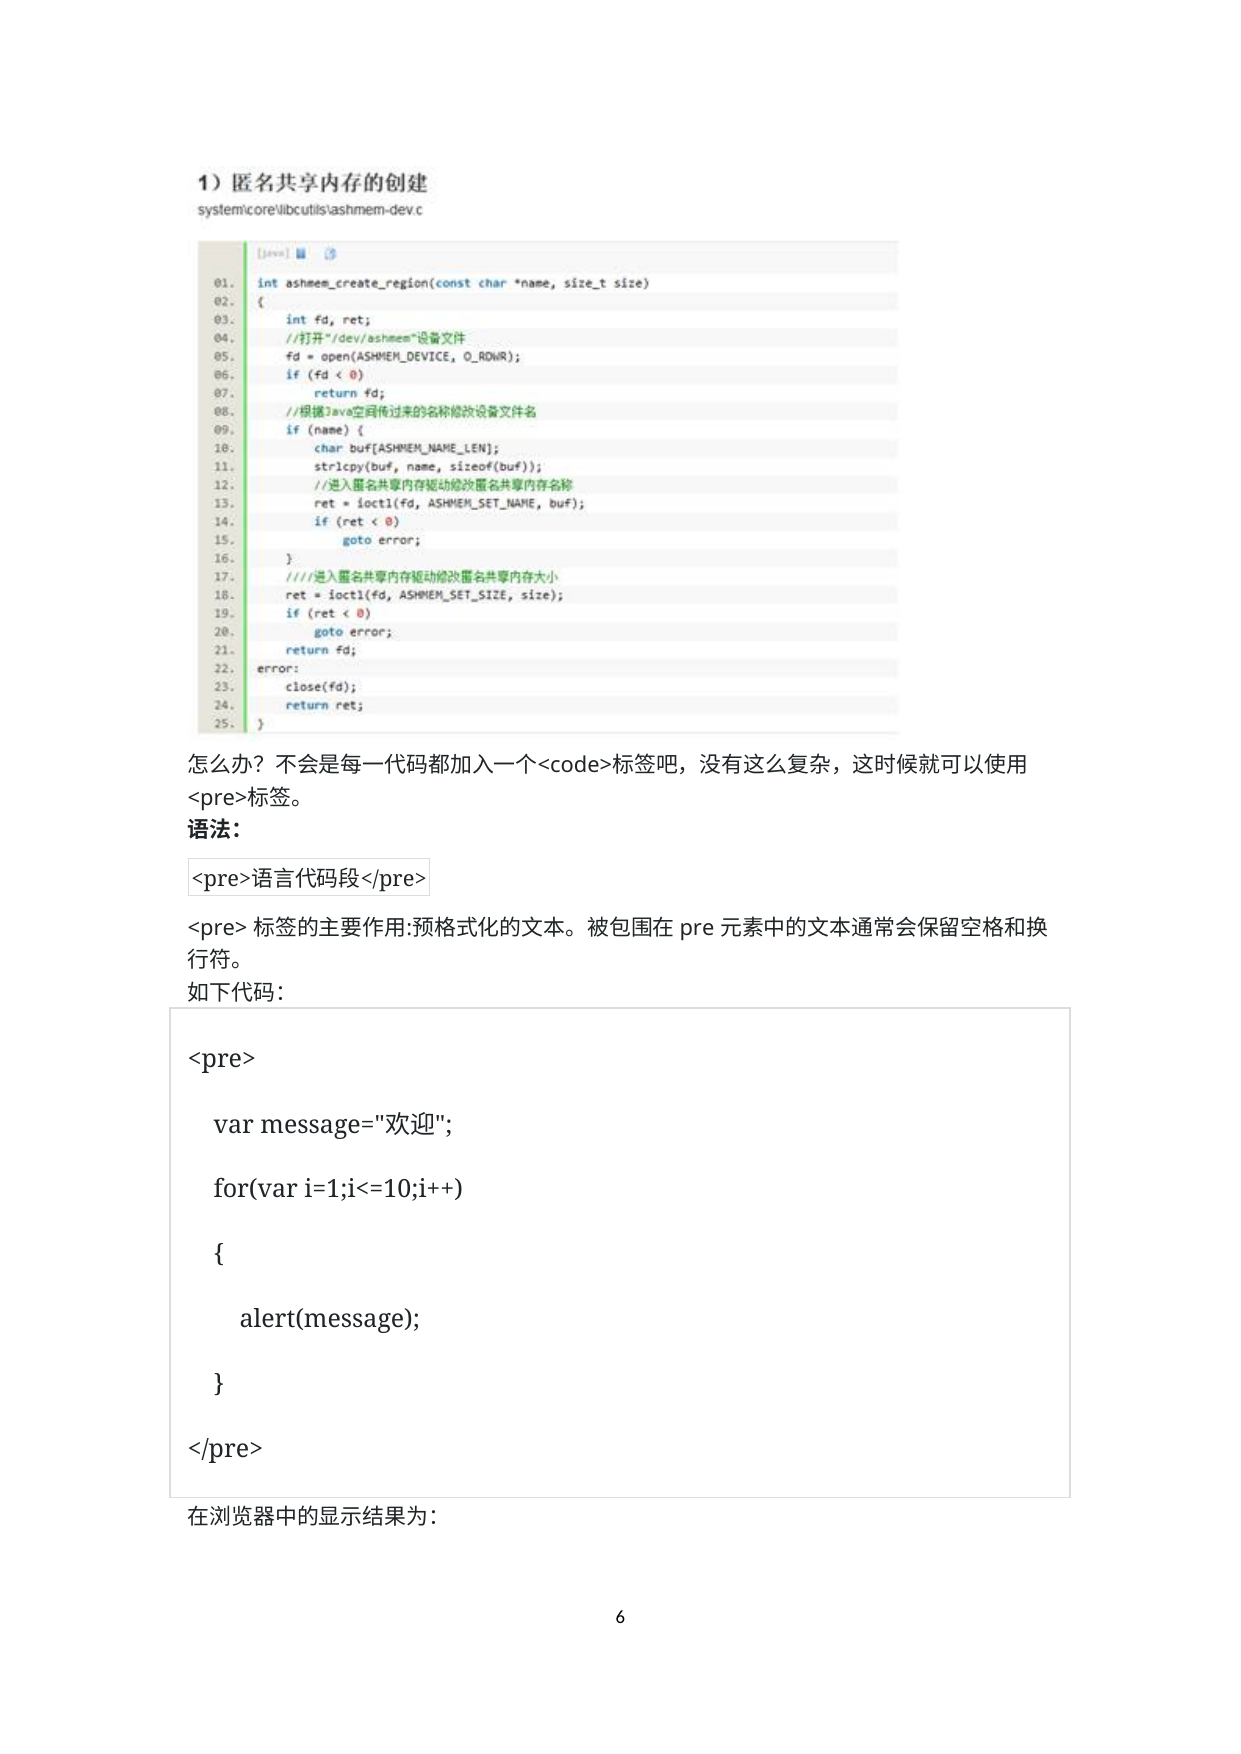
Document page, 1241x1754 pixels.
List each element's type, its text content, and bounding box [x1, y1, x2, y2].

text 语法： [187, 812, 1053, 844]
text 如下代码： [187, 974, 1053, 1007]
text { [187, 1220, 1053, 1285]
text } [187, 1350, 1053, 1397]
text for(var i=1;i<=10;i++) [187, 1155, 1053, 1220]
text 怎么办？不会是每一代码都加入一个<code>标签吧，没有这么复杂，这时候就可以使用<pre>标签。 [187, 747, 1053, 812]
text </pre> [171, 1397, 1069, 1497]
text <pre>语言代码段</pre> [187, 844, 1053, 909]
text var message="欢迎"; [187, 1090, 1053, 1155]
text <pre> 标签的主要作用:预格式化的文本。被包围在 pre 元素中的文本通常会保留空格和换行符。 [187, 909, 1053, 974]
text alert(message); [187, 1285, 1053, 1350]
text 在浏览器中的显示结果为： [187, 1498, 1053, 1531]
text <pre> [171, 1009, 1069, 1090]
picture [187, 166, 924, 743]
